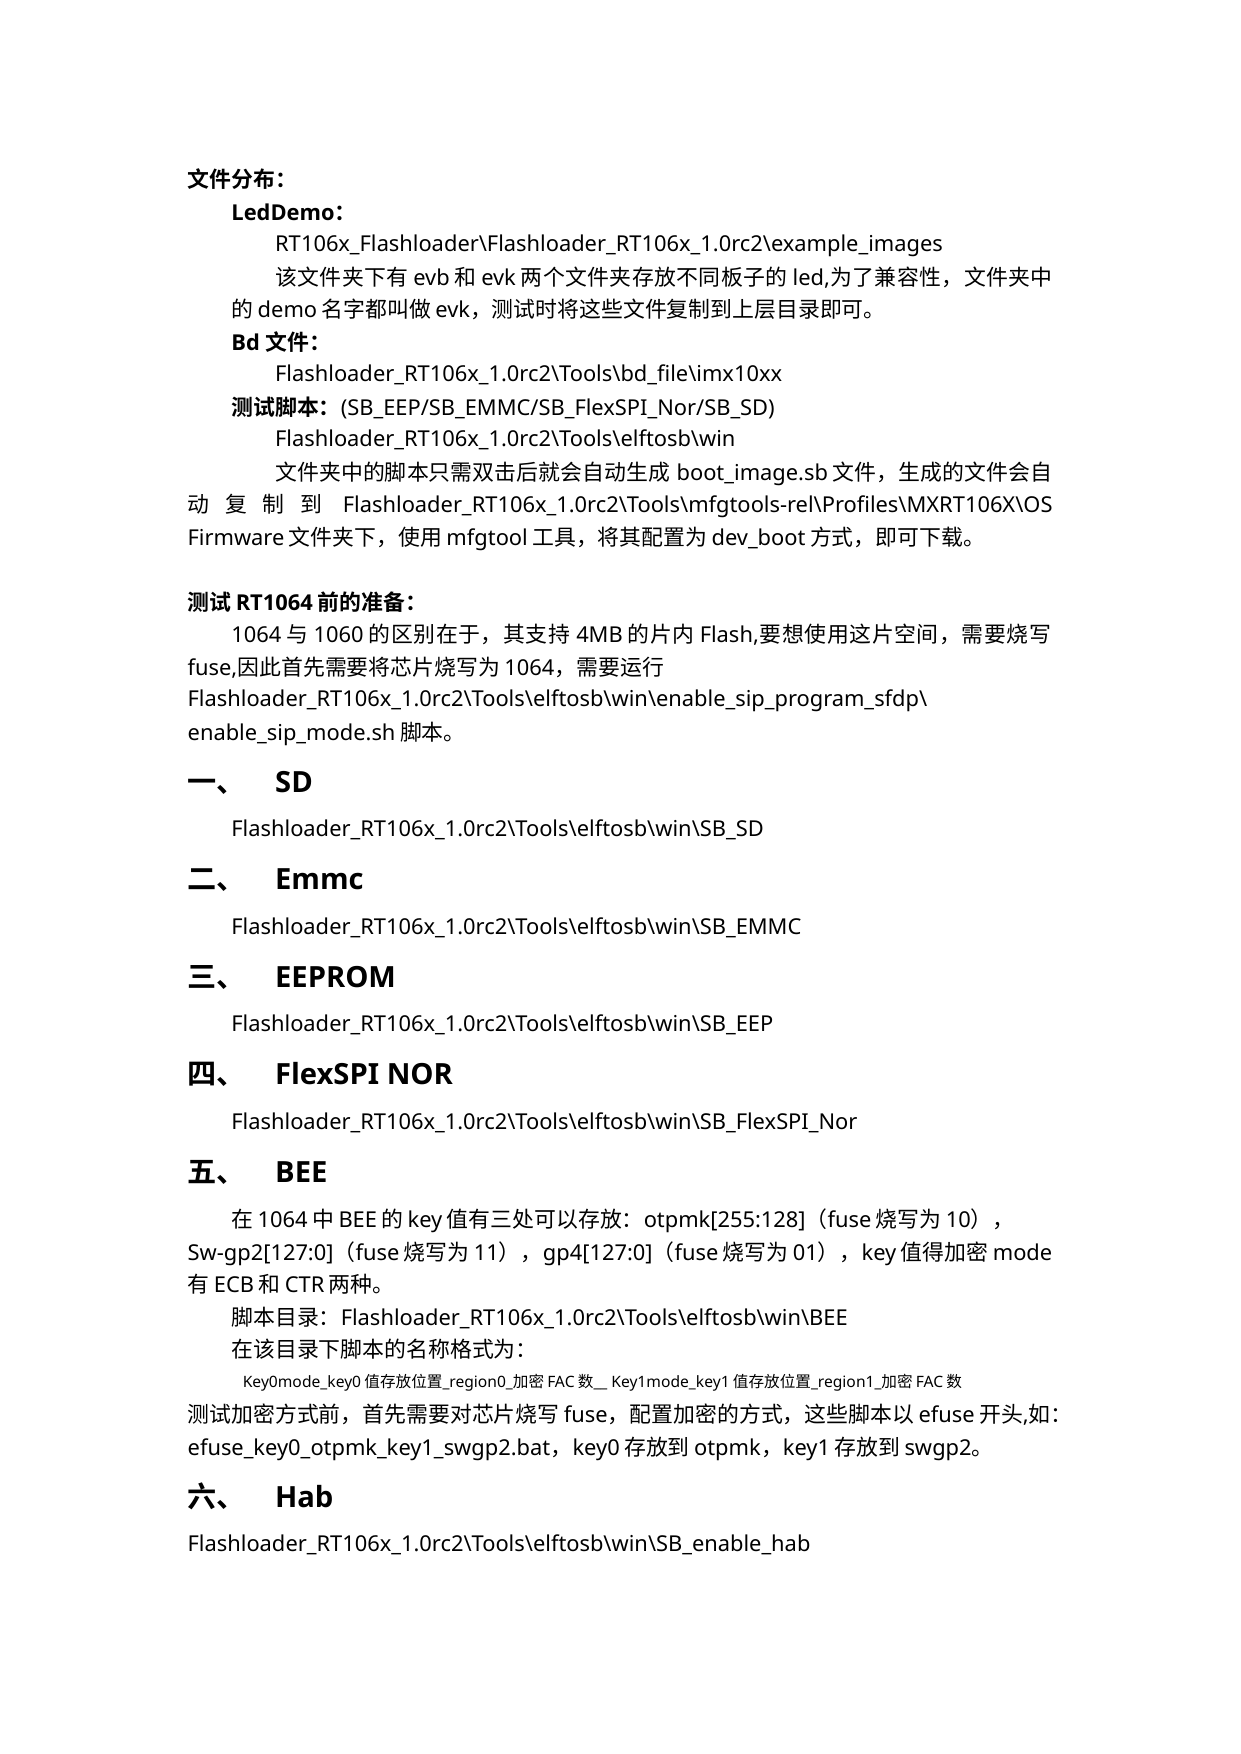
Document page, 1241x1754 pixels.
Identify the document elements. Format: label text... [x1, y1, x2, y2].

list EEPROM [187, 942, 1053, 1007]
text Bd 文件： [187, 324, 1053, 357]
text Flashloader_RT106x_1.0rc2\Tools\elftosb\win\SB_EMMC [187, 909, 1053, 942]
text 测试脚本：(SB_EEP/SB_EMMC/SB_FlexSPI_Nor/SB_SD) [187, 389, 1053, 422]
list SD [187, 747, 1053, 812]
text 该文件夹下有evb和evk两个文件夹存放不同板子的led,为了兼容性，文件夹中的demo名字都叫做evk，测试时将这些文件复制到上层目录即可。 [231, 259, 1053, 324]
text 脚本目录：Flashloader_RT106x_1.0rc2\Tools\elftosb\win\BEE [187, 1299, 1053, 1332]
text 测试RT1064前的准备： [187, 584, 1053, 617]
text Flashloader_RT106x_1.0rc2\Tools\elftosb\win\SB_enable_hab [187, 1527, 1053, 1559]
text efuse_key0_otpmk_key1_swgp2.bat，key0存放到otpmk，key1存放到swgp2。 [187, 1429, 1053, 1462]
text 测试加密方式前，首先需要对芯片烧写fuse，配置加密的方式，这些脚本以efuse开头,如： [187, 1397, 1053, 1429]
text Flashloader_RT106x_1.0rc2\Tools\bd_file\imx10xx [231, 357, 1053, 389]
text Flashloader_RT106x_1.0rc2\Tools\elftosb\win\SB_SD [187, 812, 1053, 844]
list Emmc [187, 844, 1053, 909]
text Flashloader_RT106x_1.0rc2\Tools\elftosb\win\enable_sip_program_sfdp\enable_sip_mode.sh脚本。 [187, 682, 1053, 747]
list FlexSPI NOR [187, 1039, 1053, 1104]
text 在1064中BEE的key值有三处可以存放：otpmk[255:128]（fuse烧写为10）， [187, 1202, 1053, 1234]
text Flashloader_RT106x_1.0rc2\Tools\elftosb\win [187, 422, 1053, 454]
text RT106x_Flashloader\Flashloader_RT106x_1.0rc2\example_images [231, 227, 1053, 259]
text Flashloader_RT106x_1.0rc2\Tools\elftosb\win\SB_FlexSPI_Nor [187, 1104, 1053, 1137]
text 文件夹中的脚本只需双击后就会自动生成boot_image.sb文件，生成的文件会自动复制到Flashloader_RT106x_1.0rc2\Tools\mfgtools-rel\Profiles\MXRT106X\OS Firmware文件夹下，使用mfgtool工具，将其配置为dev_boot方式，即可下载。 [187, 454, 1053, 552]
list Hab [187, 1462, 1053, 1527]
text 文件分布： [187, 162, 1053, 194]
list BEE [187, 1137, 1053, 1202]
text 1064与1060的区别在于，其支持4MB的片内Flash,要想使用这片空间，需要烧写fuse,因此首先需要将芯片烧写为1064，需要运行 [187, 617, 1053, 682]
text 在该目录下脚本的名称格式为： [187, 1332, 1053, 1364]
text Key0mode_key0值存放位置_region0_加密FAC数__ Key1mode_key1值存放位置_region1_加密FAC数 [187, 1364, 1053, 1397]
text LedDemo： [231, 194, 1053, 227]
text Flashloader_RT106x_1.0rc2\Tools\elftosb\win\SB_EEP [187, 1007, 1053, 1039]
text Sw-gp2[127:0]（fuse烧写为11），gp4[127:0]（fuse烧写为01），key值得加密mode有ECB和CTR两种。 [187, 1234, 1053, 1299]
